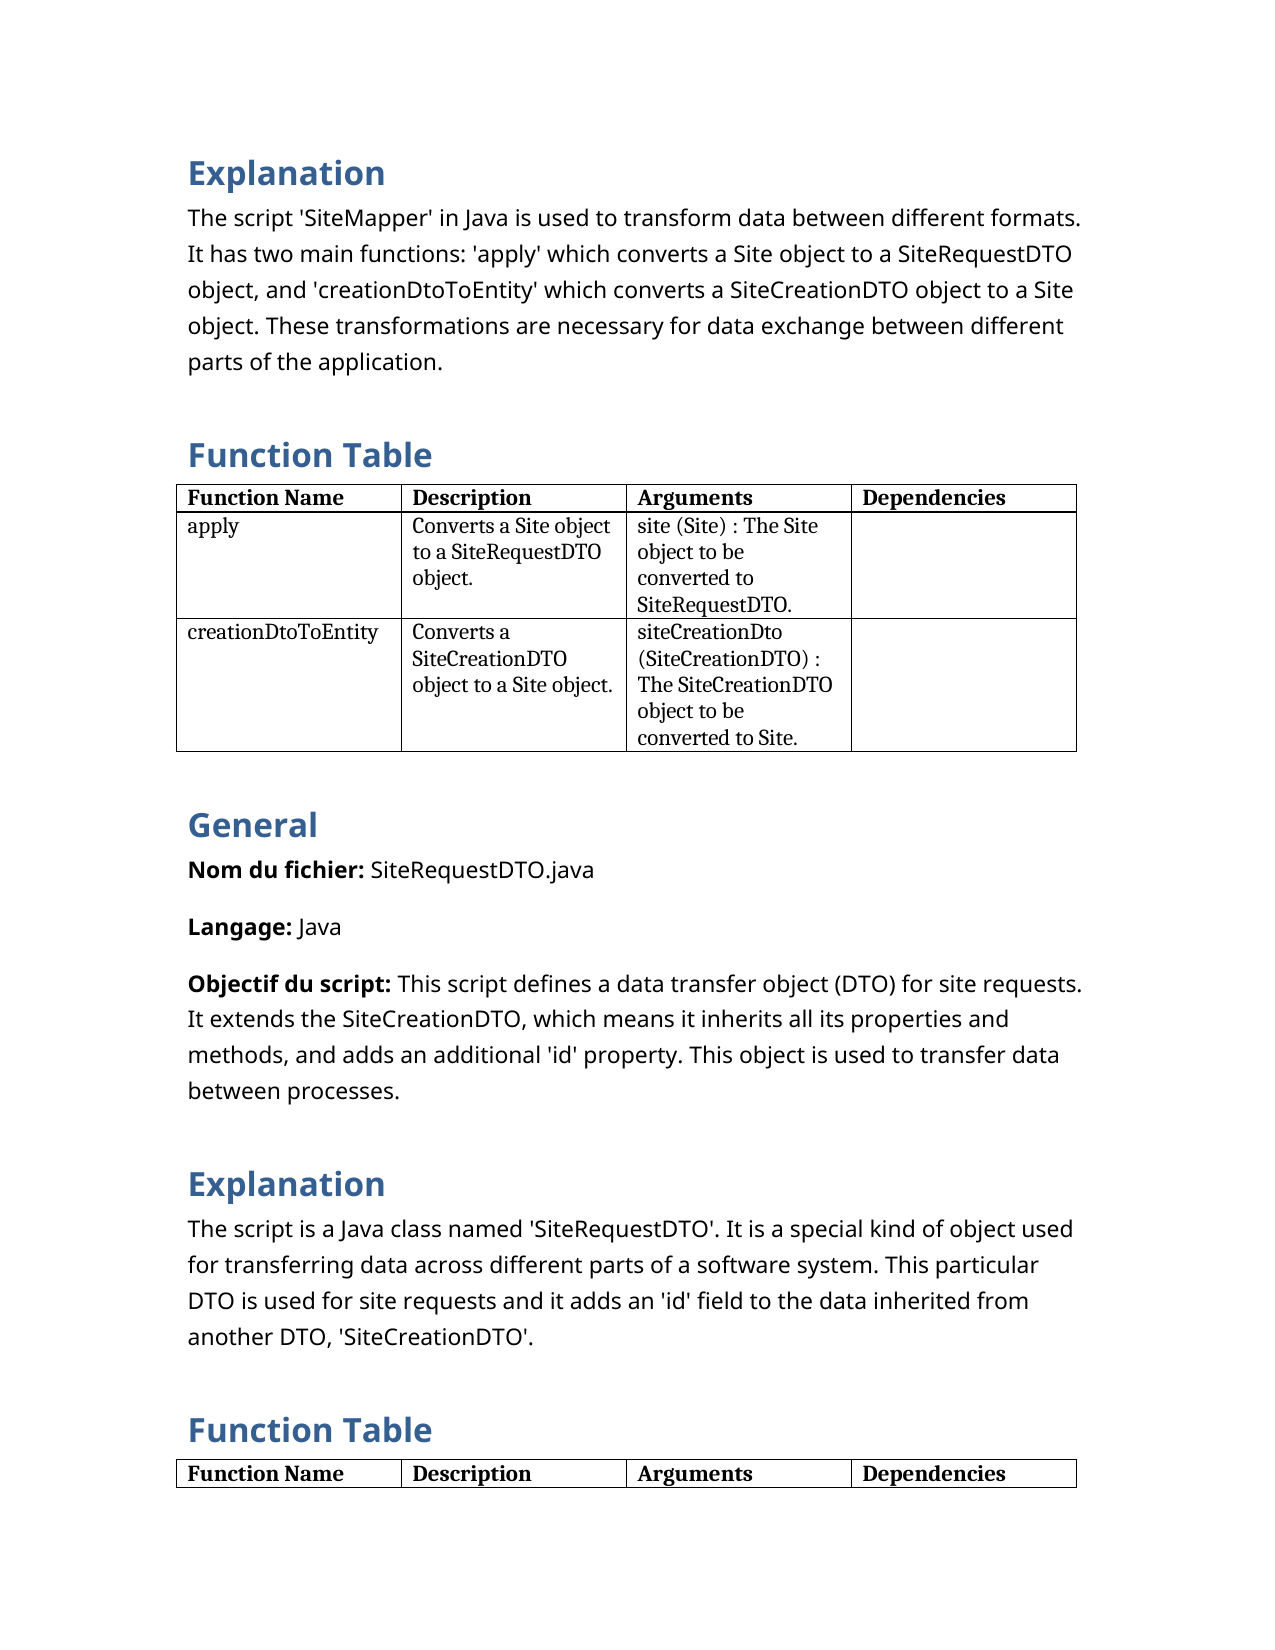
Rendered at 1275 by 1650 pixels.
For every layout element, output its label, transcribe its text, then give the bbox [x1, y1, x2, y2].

text Langage: Java [187, 911, 1087, 942]
table_cell Converts a Site object to a SiteRequestDTO object. [402, 513, 626, 618]
table_header Arguments [627, 485, 851, 511]
table_header Dependencies [852, 485, 1076, 511]
table_cell creationDtoToEntity [177, 619, 401, 751]
table_header Arguments [627, 1460, 851, 1487]
text Nom du fichier: SiteRequestDTO.java [187, 854, 1087, 885]
text The script is a Java class named 'SiteRequestDTO'. It is a special kind of object used for transferring data across different parts of a software system. This particular DTO is used for site requests and it adds an 'id' field to the data inherited from another DTO, 'SiteCreationDTO'. [187, 1213, 1087, 1352]
text Objectif du script: This script defines a data transfer object (DTO) for site requests. It extends the SiteCreationDTO, which means it inherits all its properties and methods, and adds an additional 'id' property. This object is used to transfer data between processes. [187, 967, 1087, 1107]
table_cell Converts a SiteCreationDTO object to a Site object. [402, 619, 626, 751]
subtitle Function Table [187, 1407, 1087, 1453]
table_cell [852, 619, 1076, 751]
subtitle Explanation [187, 1161, 1087, 1207]
text The script 'SiteMapper' in Java is used to transform data between different formats. It has two main functions: 'apply' which converts a Site object to a SiteRequestDTO object, and 'creationDtoToEntity' which converts a SiteCreationDTO object to a Site object. These transformations are necessary for data exchange between different parts of the application. [187, 202, 1087, 377]
table_cell site (Site) : The Site object to be converted to SiteRequestDTO. [627, 513, 851, 618]
subtitle Function Table [187, 432, 1087, 477]
table_header Description [402, 1460, 626, 1487]
subtitle General [187, 802, 1087, 847]
table_header Dependencies [852, 1460, 1076, 1487]
table_cell apply [177, 513, 401, 618]
table_header Function Name [177, 485, 401, 511]
table_cell siteCreationDto (SiteCreationDTO) : The SiteCreationDTO object to be converted to Site. [627, 619, 851, 751]
table_cell [852, 513, 1076, 618]
table_header Function Name [177, 1460, 401, 1487]
subtitle Explanation [187, 150, 1087, 195]
table_header Description [402, 485, 626, 511]
